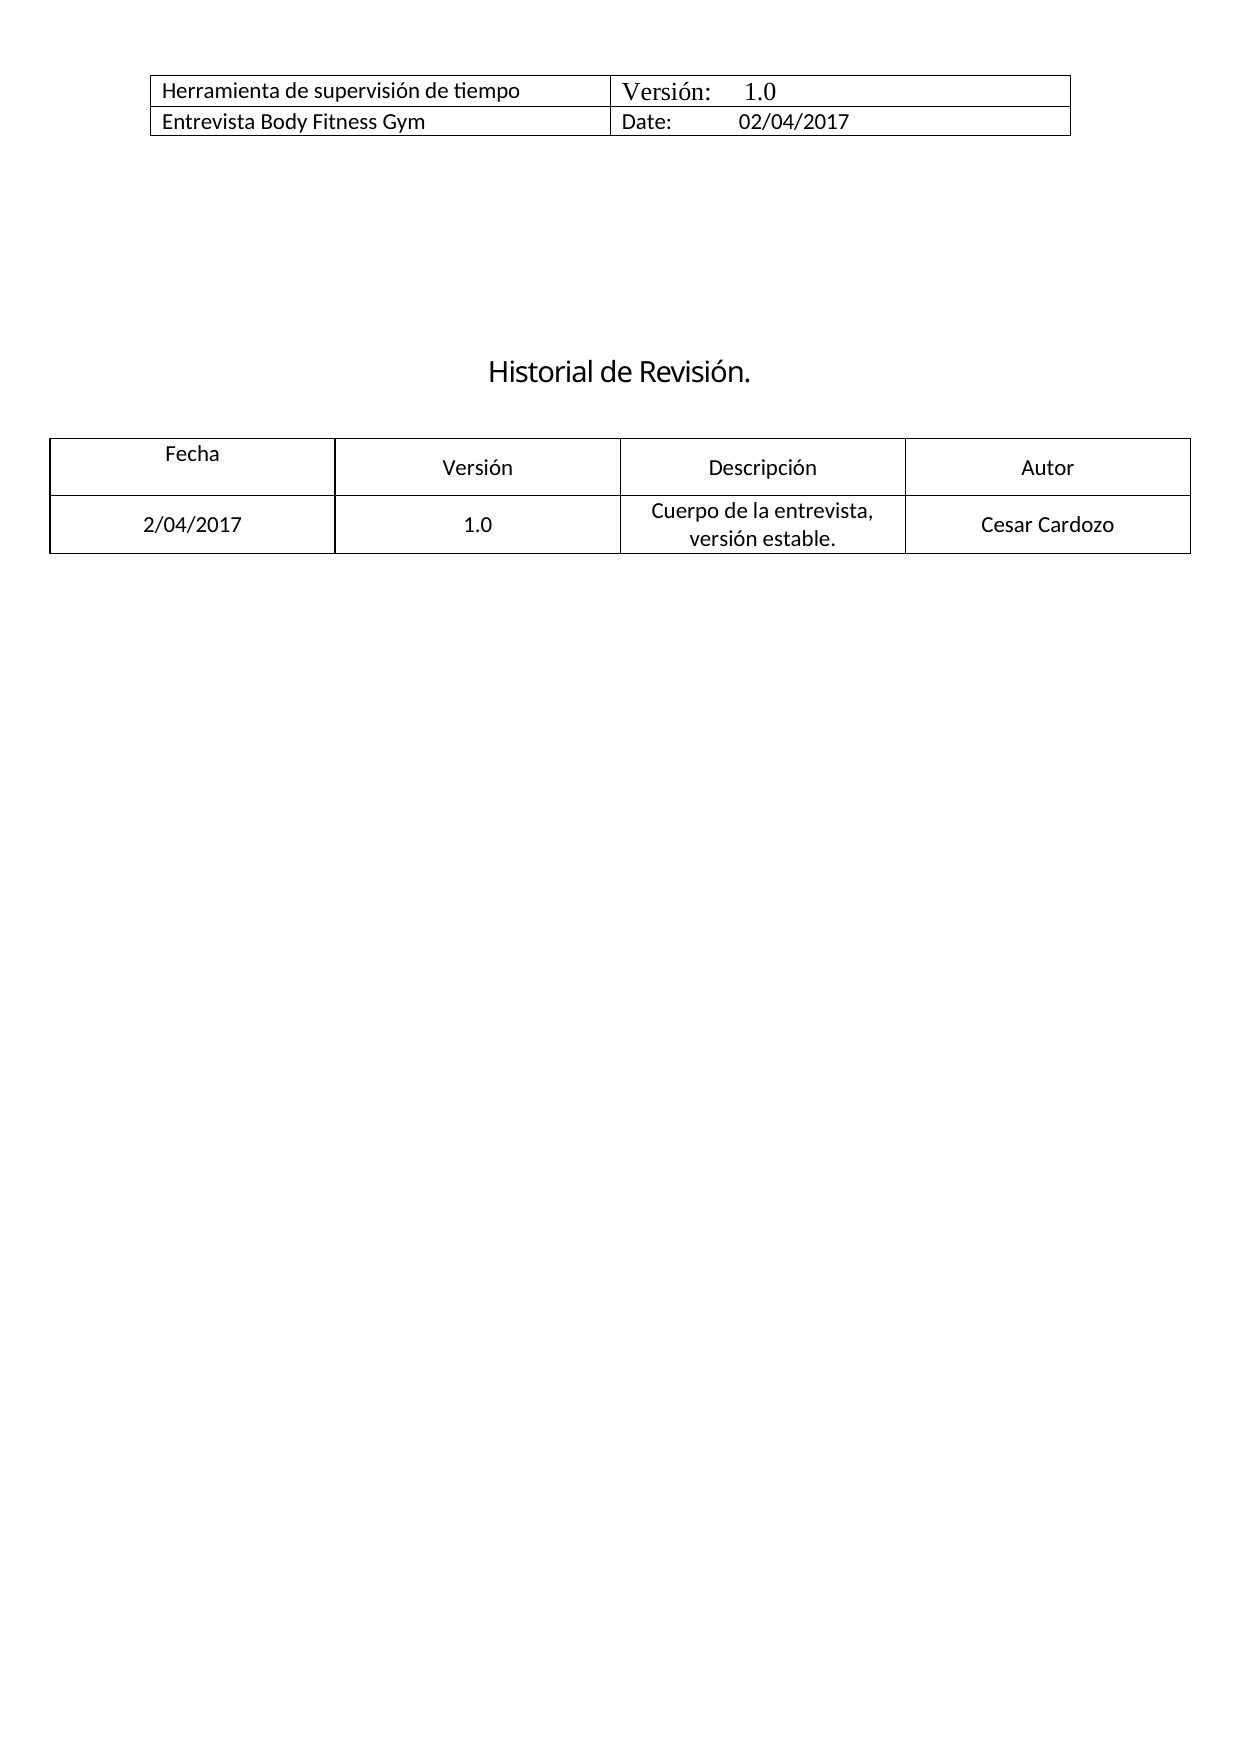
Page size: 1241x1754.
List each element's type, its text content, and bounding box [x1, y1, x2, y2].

table_header Descripción [621, 439, 905, 495]
title Historial de Revisión. [150, 352, 1090, 391]
table_header Autor [906, 439, 1190, 495]
table_header Fecha [51, 439, 334, 495]
table_cell 2/04/2017 [51, 496, 334, 552]
table_cell Cuerpo de la entrevista, versión estable. [621, 496, 905, 552]
table_cell Cesar Cardozo [906, 496, 1190, 552]
table_cell 1.0 [336, 496, 620, 552]
table_header Versión [336, 439, 620, 495]
